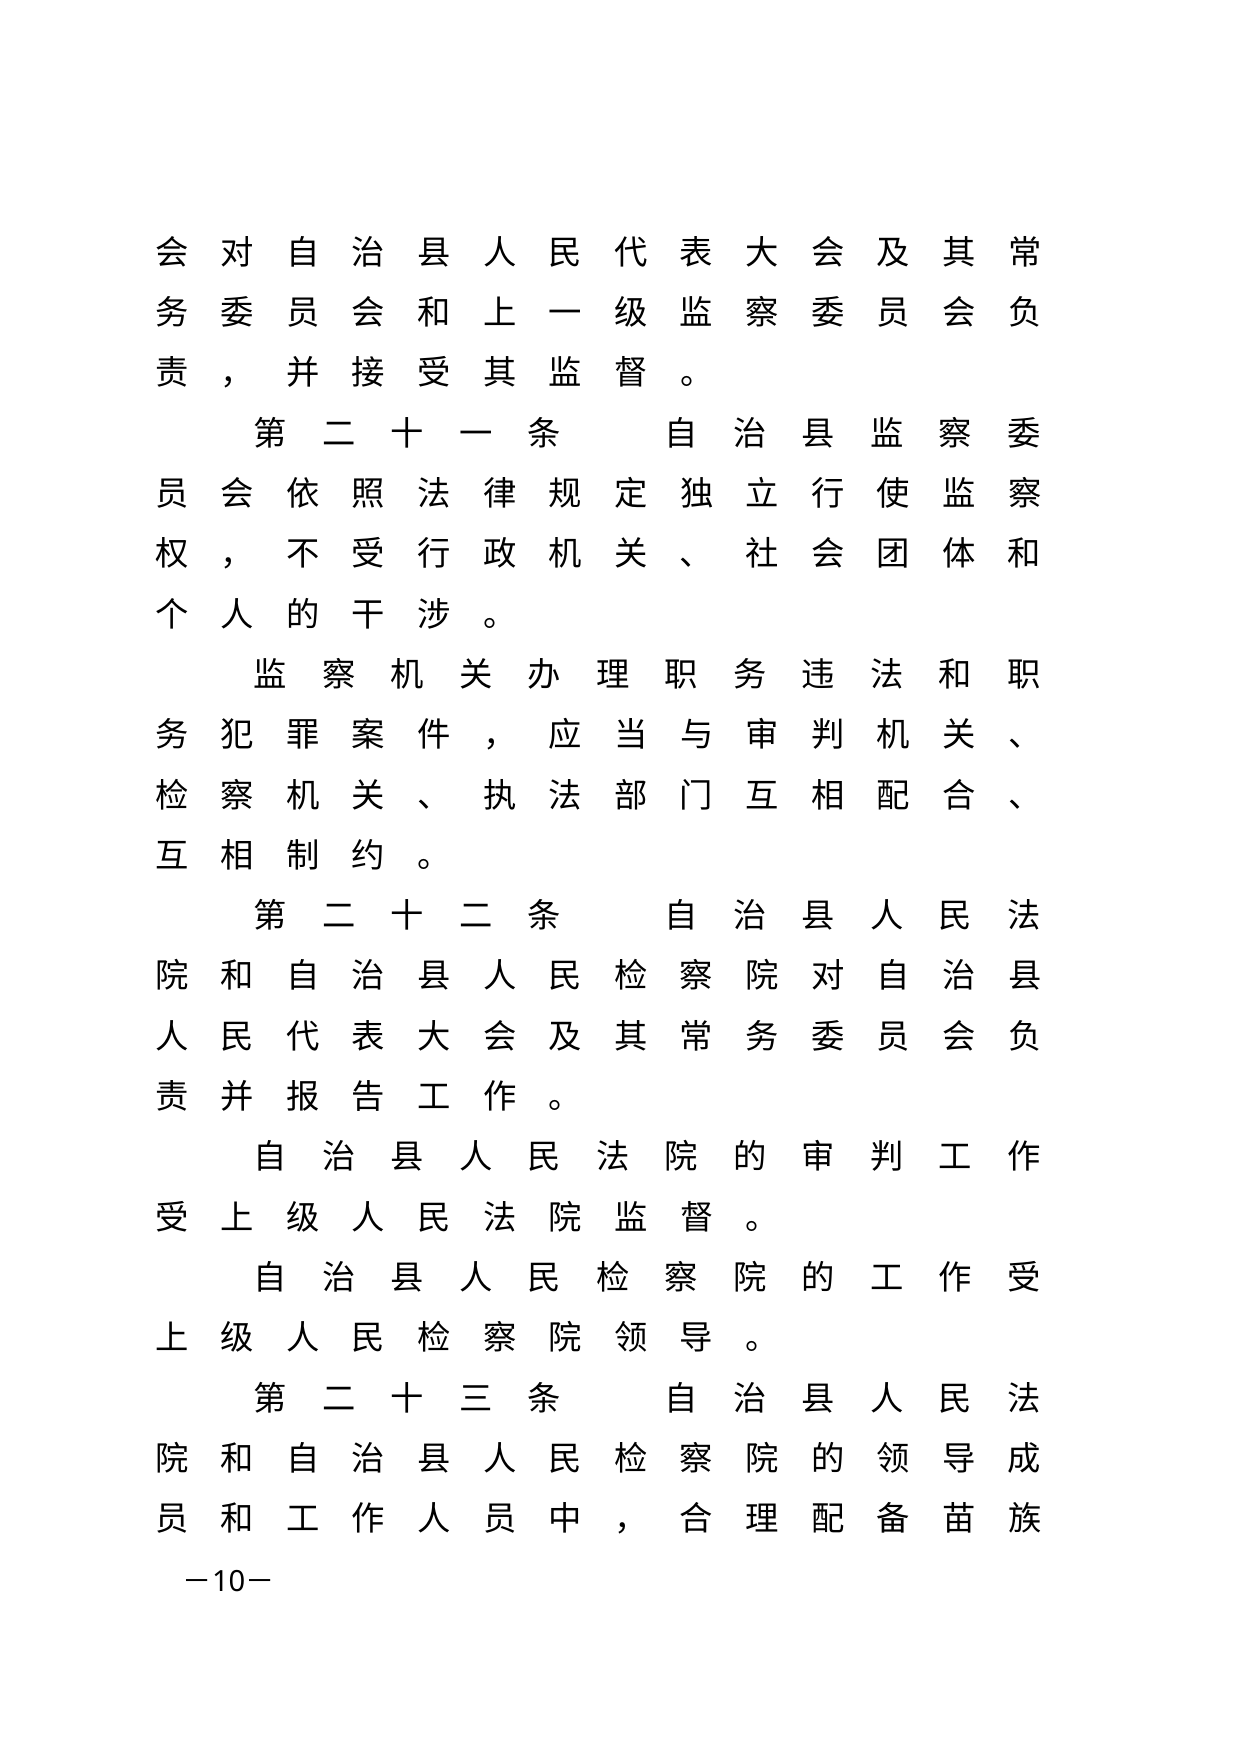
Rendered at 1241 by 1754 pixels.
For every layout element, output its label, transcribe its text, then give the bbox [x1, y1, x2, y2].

text 监察机关办理职务违法和职务犯罪案件，应当与审判机关、检察机关、执法部门互相配合、互相制约。 [155, 642, 1073, 883]
text 自治县人民法院的审判工作受上级人民法院监督。 [155, 1124, 1073, 1245]
text 第二十三条 自治县人民法院和自治县人民检察院的领导成员和工作人员中，合理配备苗族公民。 [155, 1365, 1073, 1546]
text 第二十一条 自治县监察委员会依照法律规定独立行使监察权，不受行政机关、社会团体和个人的干涉。 [155, 400, 1073, 642]
text 第二十二条 自治县人民法院和自治县人民检察院对自治县人民代表大会及其常务委员会负责并报告工作。 [155, 883, 1073, 1124]
text 第二十条 自治县监察委员会对自治县人民代表大会及其常务委员会和上一级监察委员会负责，并接受其监督。 [155, 219, 1073, 400]
text 自治县人民检察院的工作受上级人民检察院领导。 [155, 1245, 1073, 1365]
